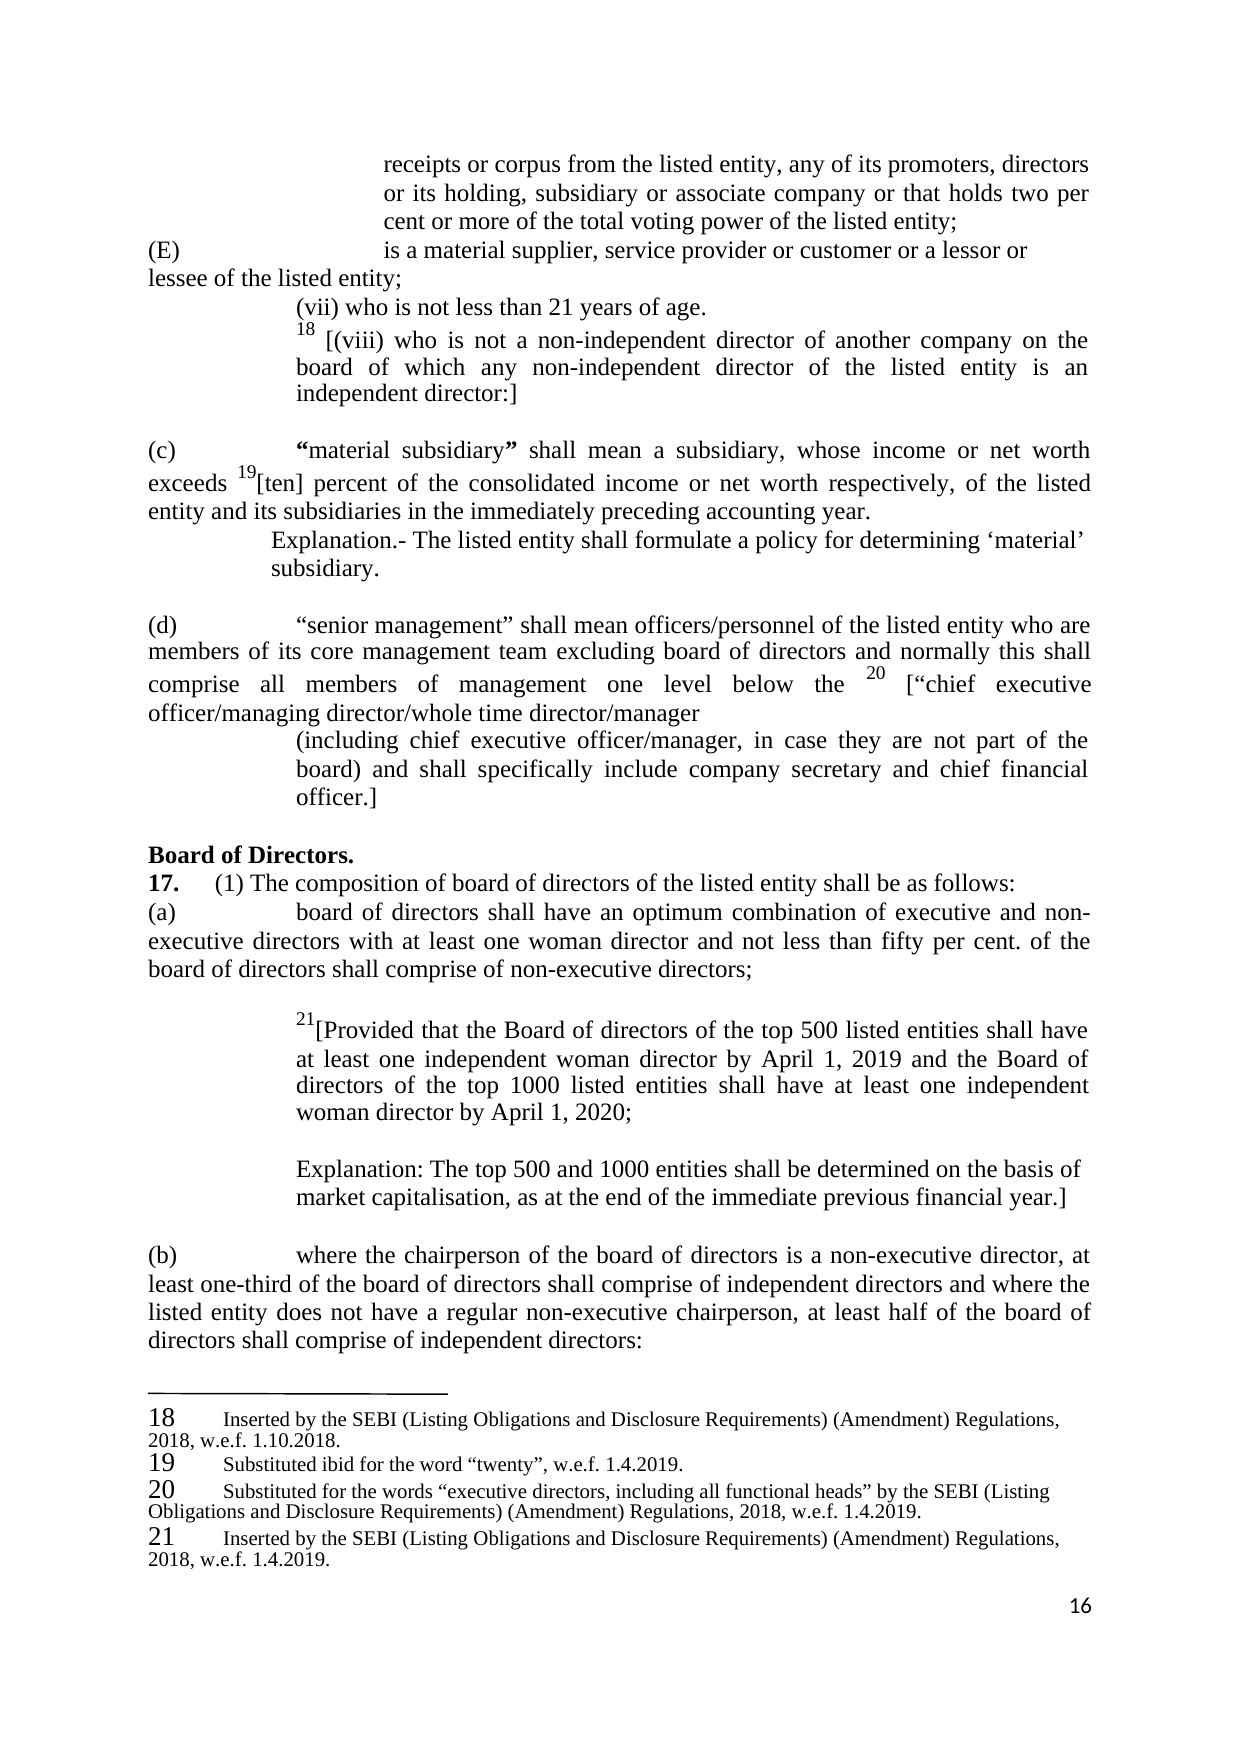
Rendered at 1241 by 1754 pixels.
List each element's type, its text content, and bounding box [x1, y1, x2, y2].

text Board of Directors. [148, 840, 1092, 869]
list where the chairperson of the board of directors is a non-executive director, at least one-third of the board of directors shall comprise of independent directors and where the listed entity does not have a regular non-executive chairperson, at least half of the board of directors shall comprise of independent directors: [148, 1241, 1092, 1354]
text (including chief executive officer/manager, in case they are not part of the board) and shall specifically include company secretary and chief financial officer.] [296, 727, 1089, 810]
text 18 [(viii) who is not a non-independent director of another company on the board of which any non-independent director of the listed entity is an independent director:] [296, 321, 1089, 407]
list board of directors shall have an optimum combination of executive and non-executive directors with at least one woman director and not less than fifty per cent. of the board of directors shall comprise of non-executive directors; [148, 898, 1092, 983]
list (1) The composition of board of directors of the listed entity shall be as follows: [148, 869, 1092, 897]
text 16 [148, 1592, 1092, 1620]
list “senior management” shall mean officers/personnel of the listed entity who are members of its core management team excluding board of directors and normally this shall comprise all members of management one level below the 20 [“chief executive officer/managing director/whole time director/manager [148, 612, 1092, 727]
list “material subsidiary” shall mean a subsidiary, whose income or net worth exceeds 19[ten] percent of the consolidated income or net worth respectively, of the listed entity and its subsidiaries in the immediately preceding accounting year. [148, 437, 1092, 525]
list Inserted by the SEBI (Listing Obligations and Disclosure Requirements) (Amendment) Regulations, 2018, w.e.f. 1.4.2019. [148, 1524, 1092, 1571]
text receipts or corpus from the listed entity, any of its promoters, directors or its holding, subsidiary or associate company or that holds two per cent or more of the total voting power of the listed entity; [383, 150, 1089, 235]
list is a material supplier, service provider or customer or a lessor or lessee of the listed entity; [148, 236, 1092, 292]
list Inserted by the SEBI (Listing Obligations and Disclosure Requirements) (Amendment) Regulations, 2018, w.e.f. 1.10.2018. [148, 1406, 1092, 1452]
text Explanation: The top 500 and 1000 entities shall be determined on the basis of market capitalisation, as at the end of the immediate previous financial year.] [296, 1155, 1089, 1211]
text Explanation.- The listed entity shall formulate a policy for determining ‘material’ subsidiary. [271, 526, 1089, 582]
text (vii) who is not less than 21 years of age. [296, 292, 1092, 321]
text 21[Provided that the Board of directors of the top 500 listed entities shall have at least one independent woman director by April 1, 2019 and the Board of directors of the top 1000 listed entities shall have at least one independent woman director by April 1, 2020; [296, 1011, 1089, 1125]
list Substituted ibid for the word “twenty”, w.e.f. 1.4.2019. [148, 1452, 1092, 1476]
list Substituted for the words “executive directors, including all functional heads” by the SEBI (Listing Obligations and Disclosure Requirements) (Amendment) Regulations, 2018, w.e.f. 1.4.2019. [148, 1478, 1092, 1523]
